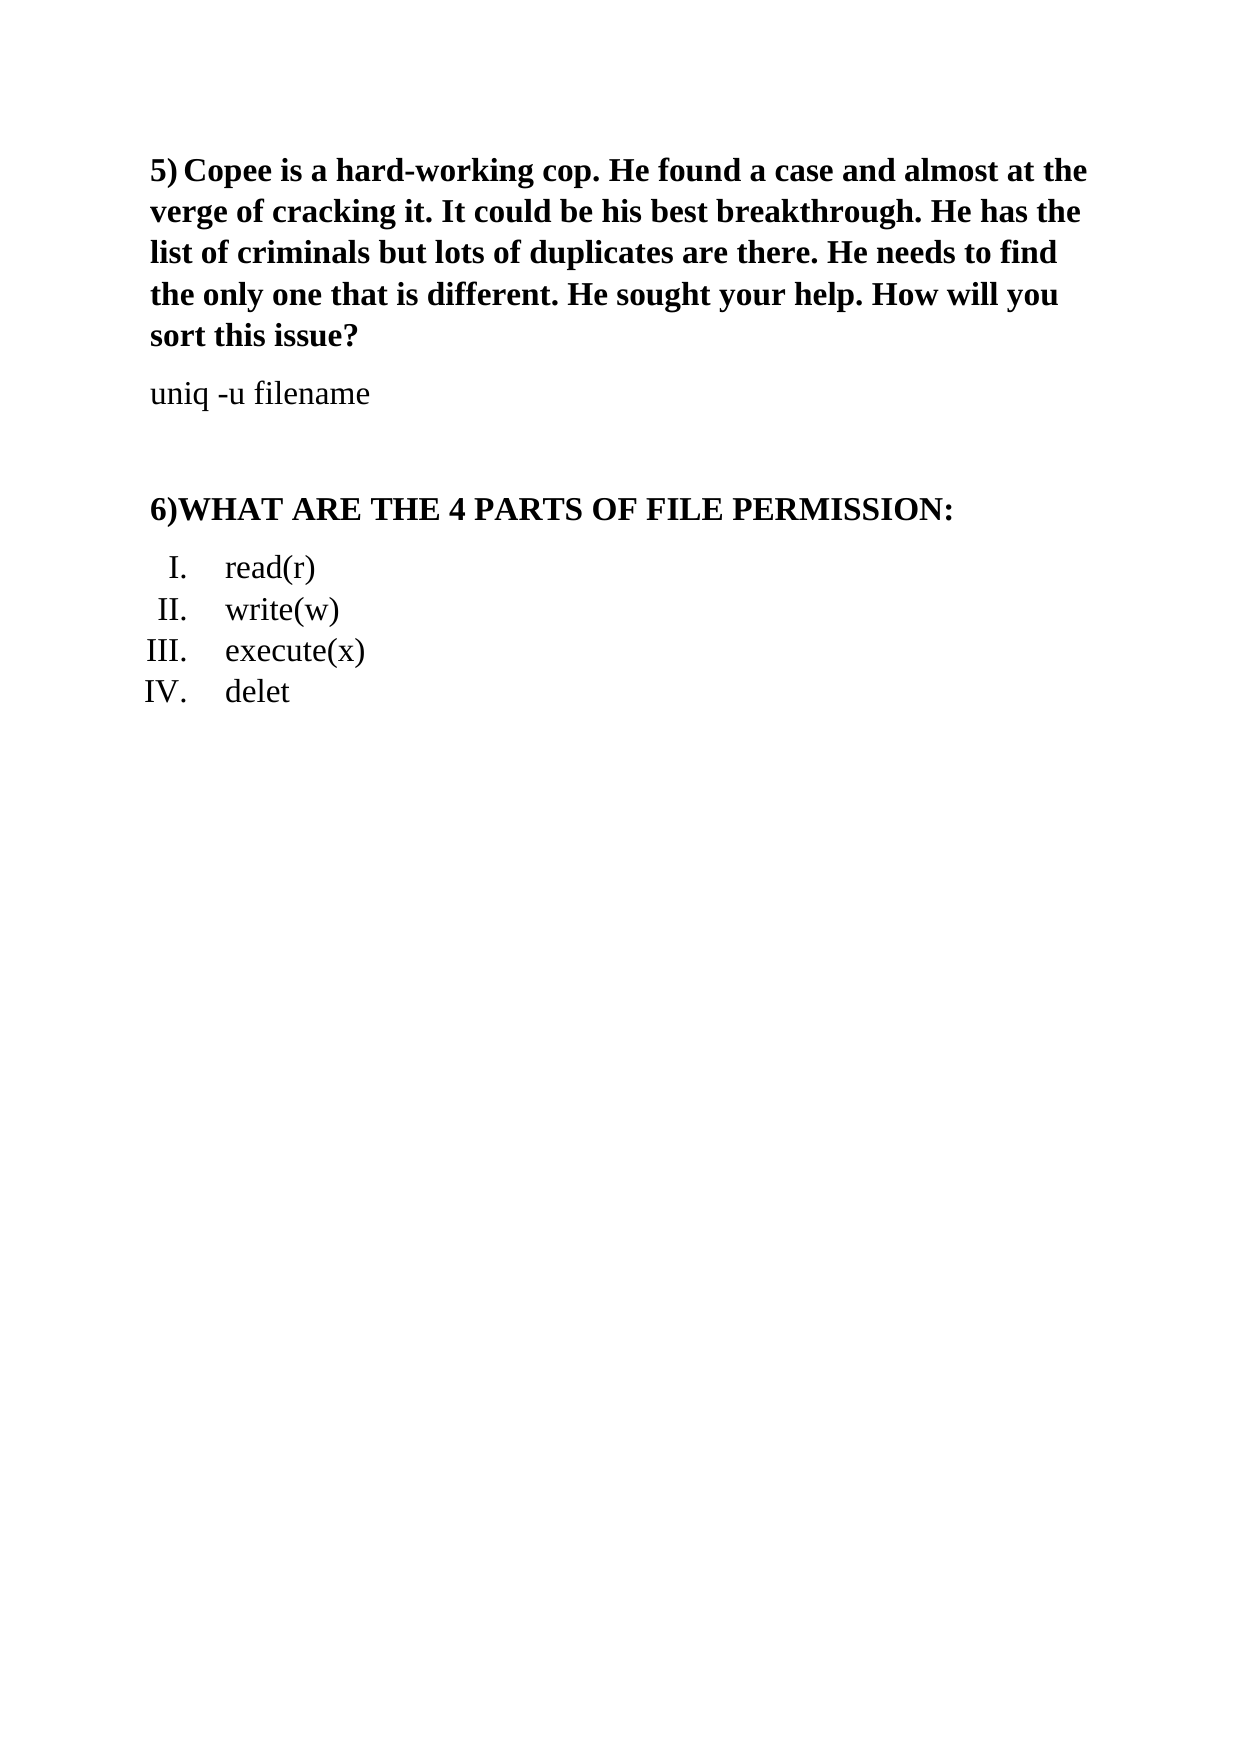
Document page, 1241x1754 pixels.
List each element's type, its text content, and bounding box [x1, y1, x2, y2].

text 5) Copee is a hard-working cop. He found a case and almost at the verge of cracking it. It could be his best breakthrough. He has the list of criminals but lots of duplicates are there. He needs to find the only one that is different. He sought your help. How will you sort this issue? [150, 150, 1090, 354]
text uniq -u filename [150, 373, 1090, 412]
list delet [187, 672, 1090, 710]
text 6)WHAT ARE THE 4 PARTS OF FILE PERMISSION: [150, 489, 1090, 528]
list read(r) [187, 547, 1090, 586]
list execute(x) [187, 630, 1090, 668]
list write(w) [187, 589, 1090, 627]
